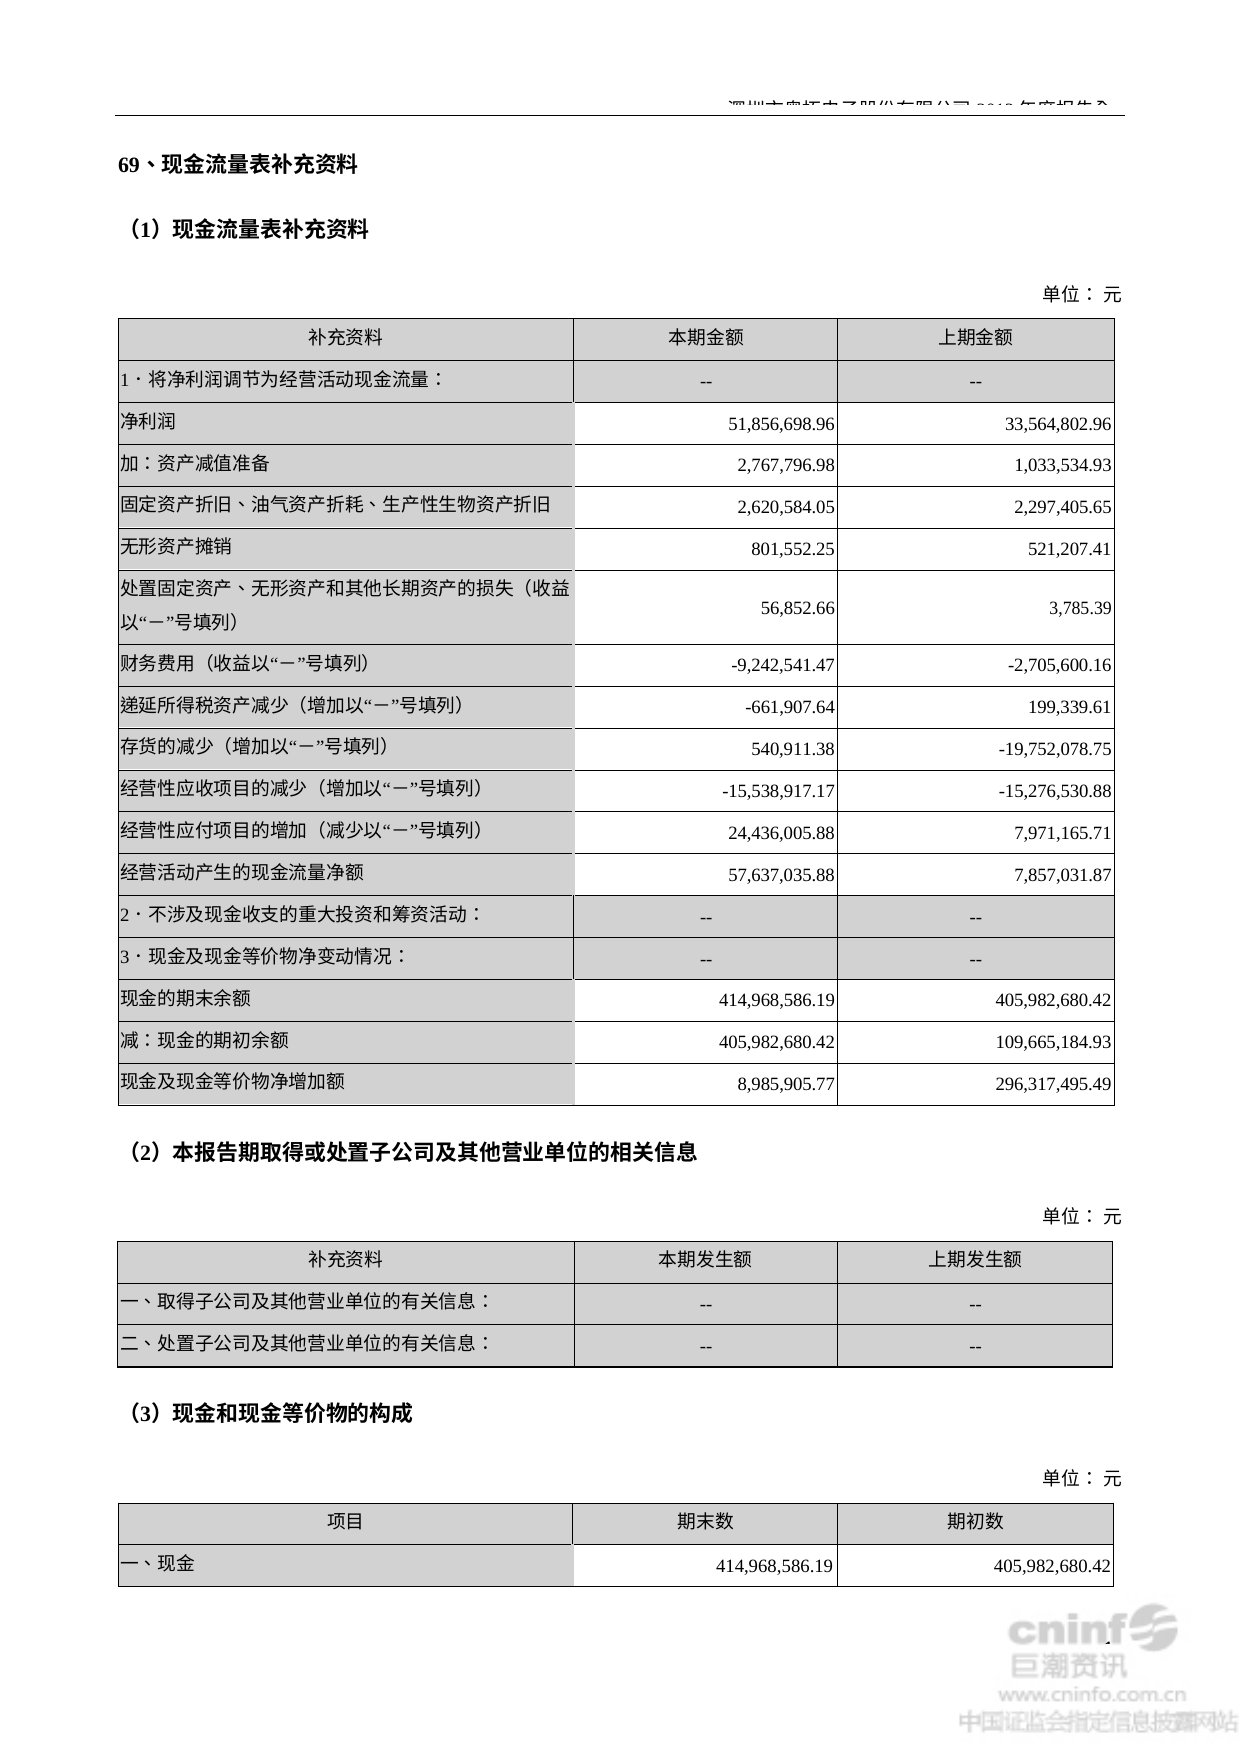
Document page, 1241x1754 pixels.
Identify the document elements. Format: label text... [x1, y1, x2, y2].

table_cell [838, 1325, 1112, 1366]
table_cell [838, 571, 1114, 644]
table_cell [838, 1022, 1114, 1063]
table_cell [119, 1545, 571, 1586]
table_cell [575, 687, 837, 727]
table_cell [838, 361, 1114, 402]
subtitle （1）现金流量表补充资料 [118, 214, 1123, 244]
text 单位： 元 [102, 1203, 1122, 1229]
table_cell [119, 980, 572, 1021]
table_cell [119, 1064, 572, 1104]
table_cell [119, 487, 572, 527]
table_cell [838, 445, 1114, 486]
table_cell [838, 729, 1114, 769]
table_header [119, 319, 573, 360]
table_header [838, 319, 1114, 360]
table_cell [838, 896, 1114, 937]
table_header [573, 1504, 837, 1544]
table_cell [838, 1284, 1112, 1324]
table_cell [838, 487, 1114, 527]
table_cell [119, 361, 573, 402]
subtitle （2）本报告期取得或处置子公司及其他营业单位的相关信息 [118, 1137, 1123, 1166]
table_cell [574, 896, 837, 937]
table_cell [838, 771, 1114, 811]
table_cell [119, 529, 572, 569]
picture [958, 1593, 1241, 1754]
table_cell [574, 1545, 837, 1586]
subtitle （3）现金和现金等价物的构成 [118, 1398, 1123, 1428]
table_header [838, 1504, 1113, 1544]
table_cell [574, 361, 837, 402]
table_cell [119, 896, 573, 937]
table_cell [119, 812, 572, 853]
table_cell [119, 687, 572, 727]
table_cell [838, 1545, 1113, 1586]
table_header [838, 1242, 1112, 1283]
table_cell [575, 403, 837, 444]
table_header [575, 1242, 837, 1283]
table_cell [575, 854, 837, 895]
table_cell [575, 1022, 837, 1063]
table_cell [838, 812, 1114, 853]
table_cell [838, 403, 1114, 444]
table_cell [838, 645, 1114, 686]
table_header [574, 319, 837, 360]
text 单位： 元 [102, 281, 1122, 306]
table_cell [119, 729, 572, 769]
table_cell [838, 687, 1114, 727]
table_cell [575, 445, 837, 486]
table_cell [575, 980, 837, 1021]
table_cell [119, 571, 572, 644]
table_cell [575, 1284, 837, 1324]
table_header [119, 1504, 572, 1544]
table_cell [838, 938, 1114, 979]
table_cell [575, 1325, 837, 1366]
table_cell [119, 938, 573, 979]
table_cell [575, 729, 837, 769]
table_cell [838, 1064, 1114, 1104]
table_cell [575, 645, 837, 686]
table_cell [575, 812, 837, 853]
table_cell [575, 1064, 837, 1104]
subtitle 69、现金流量表补充资料 [118, 149, 1123, 179]
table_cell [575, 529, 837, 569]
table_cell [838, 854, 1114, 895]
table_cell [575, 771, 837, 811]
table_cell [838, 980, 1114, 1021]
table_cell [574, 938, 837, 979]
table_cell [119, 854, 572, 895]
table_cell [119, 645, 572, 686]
text 单位： 元 [102, 1465, 1122, 1491]
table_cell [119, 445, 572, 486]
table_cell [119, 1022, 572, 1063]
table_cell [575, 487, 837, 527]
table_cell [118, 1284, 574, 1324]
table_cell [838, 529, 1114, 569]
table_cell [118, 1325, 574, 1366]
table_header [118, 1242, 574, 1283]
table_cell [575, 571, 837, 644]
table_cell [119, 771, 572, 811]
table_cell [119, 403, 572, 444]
